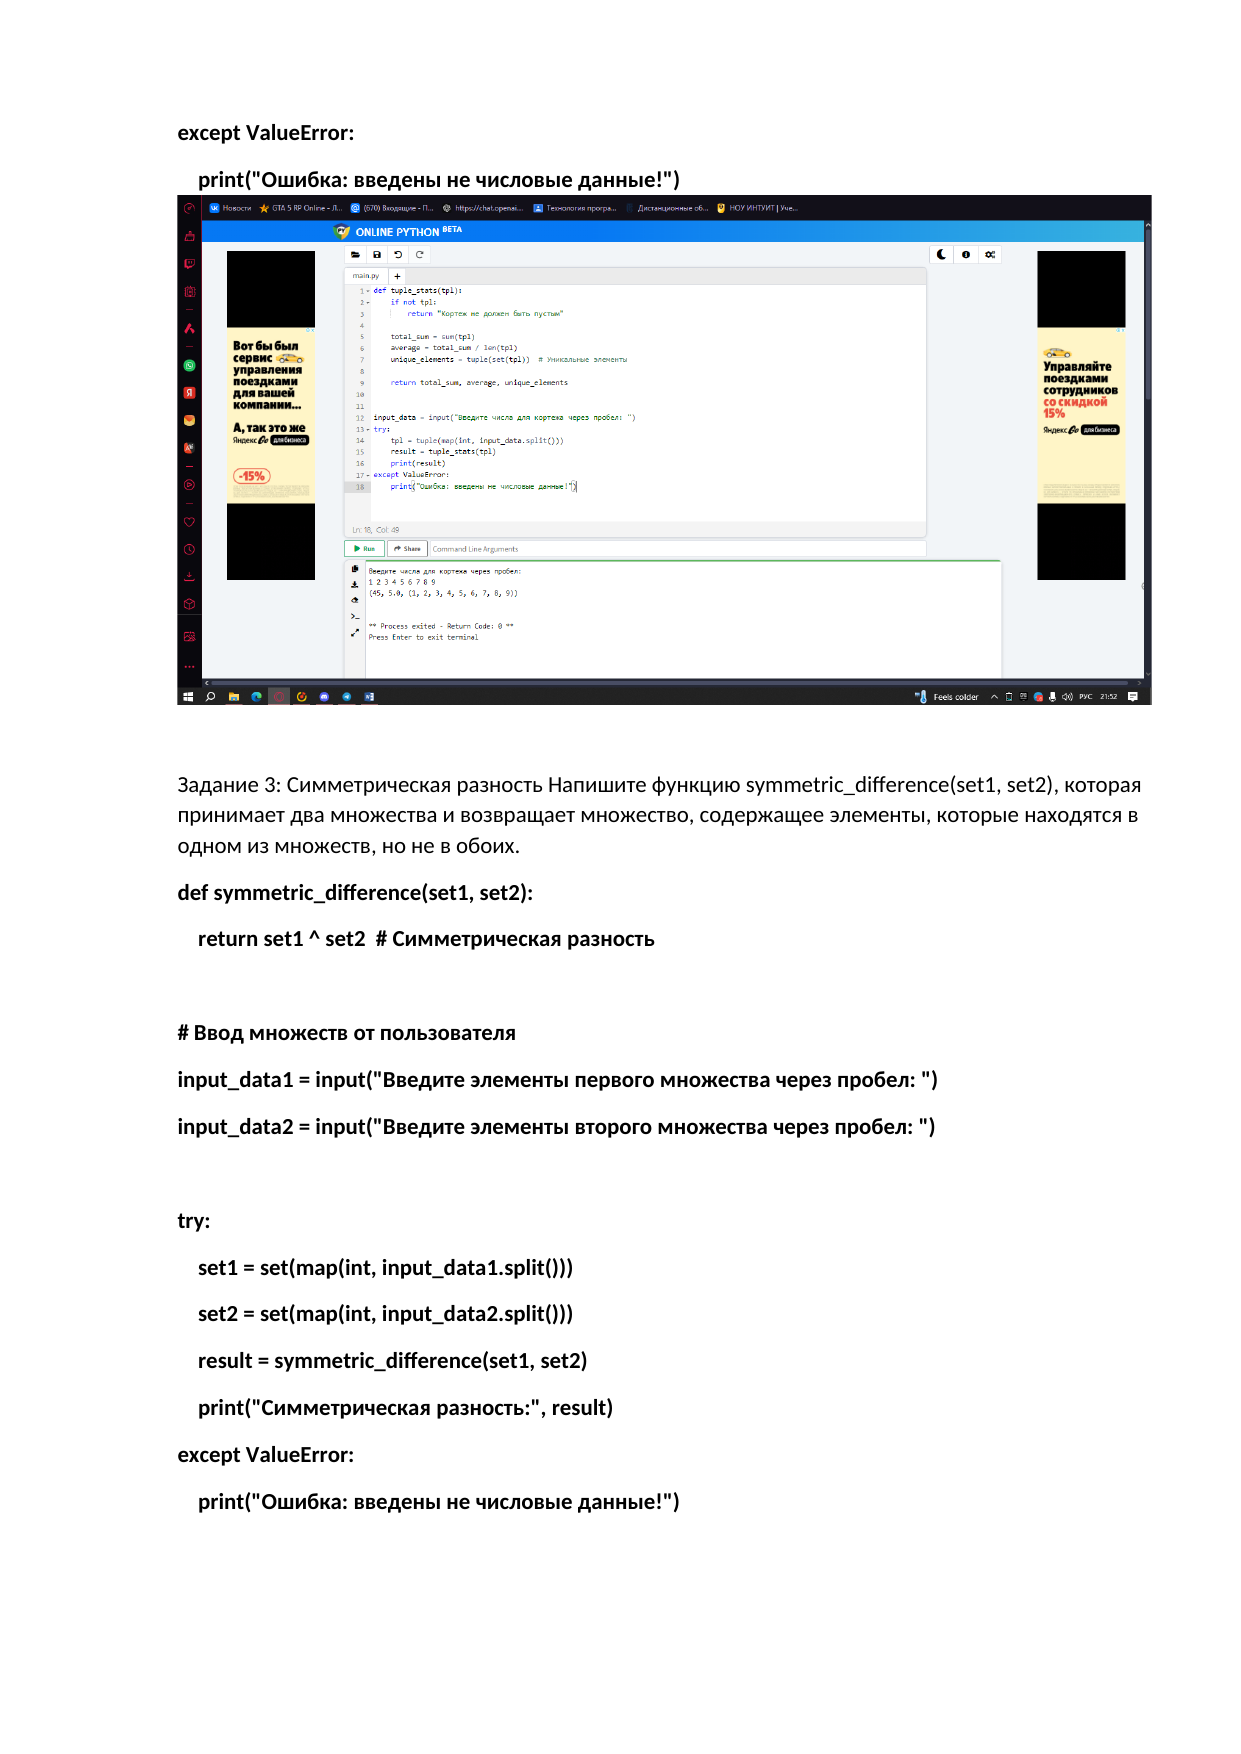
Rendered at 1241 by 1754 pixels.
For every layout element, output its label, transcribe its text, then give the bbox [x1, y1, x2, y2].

text print("Ошибка: введены не числовые данные!") [177, 1487, 1152, 1515]
text input_data2 = input("Введите элементы второго множества через пробел: ") [177, 1112, 1152, 1140]
picture [177, 195, 1152, 705]
text print("Ошибка: введены не числовые данные!") [177, 165, 1152, 195]
text try: [177, 1206, 1152, 1234]
text # Ввод множеств от пользователя [177, 1018, 1152, 1046]
text input_data1 = input("Введите элементы первого множества через пробел: ") [177, 1065, 1152, 1093]
text set1 = set(map(int, input_data1.split())) [177, 1253, 1152, 1281]
text set2 = set(map(int, input_data2.split())) [177, 1299, 1152, 1328]
text print("Симметрическая разность:", result) [177, 1393, 1152, 1421]
text def symmetric_difference(set1, set2): [177, 878, 1152, 906]
text return set1 ^ set2 # Симметрическая разность [177, 924, 1152, 953]
text result = symmetric_difference(set1, set2) [177, 1346, 1152, 1374]
text except ValueError: [177, 118, 1152, 146]
text except ValueError: [177, 1440, 1152, 1468]
text Задание 3: Симметрическая разность Напишите функцию symmetric_difference(set1, set2), которая принимает два множества и возвращает множество, содержащее элементы, которые находятся в одном из множеств, но не в обоих. [177, 770, 1152, 859]
